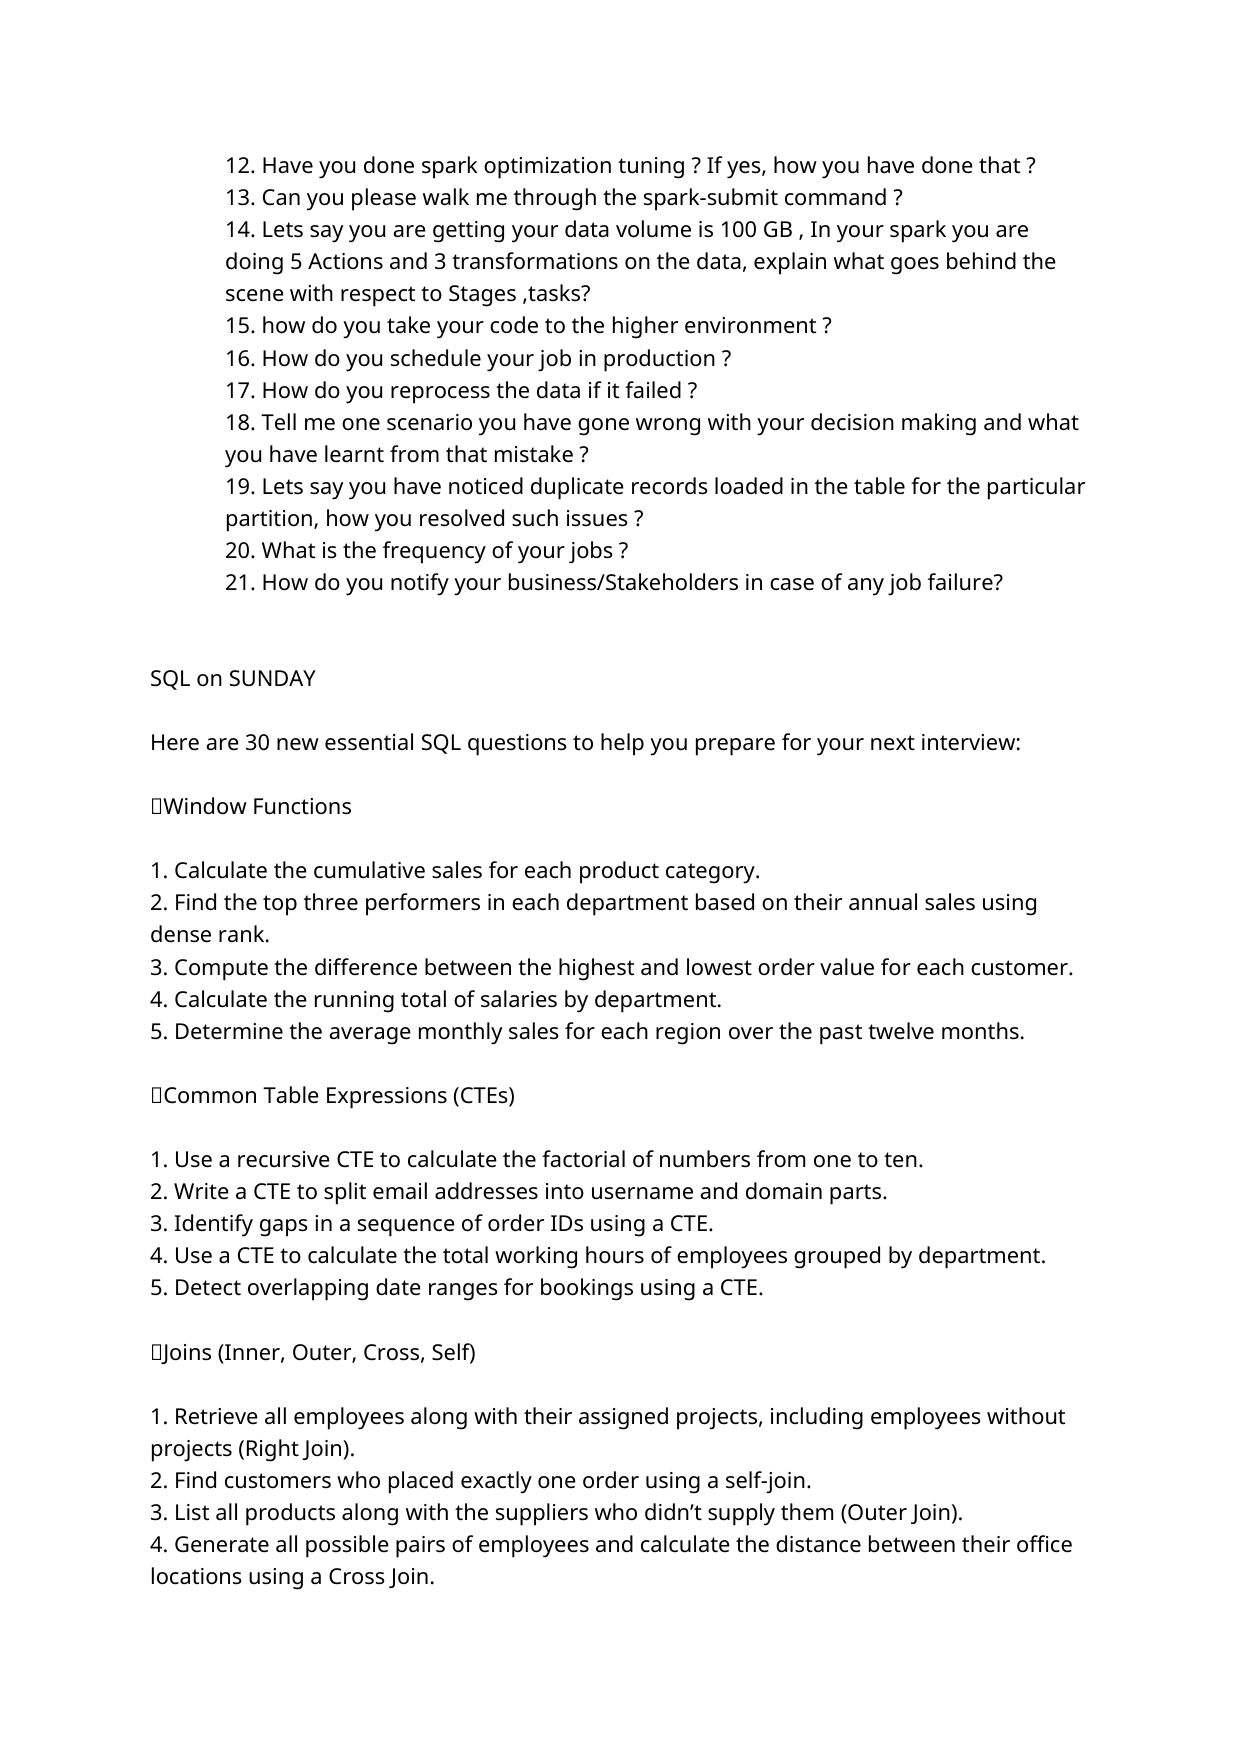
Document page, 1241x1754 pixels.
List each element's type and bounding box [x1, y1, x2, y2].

text [150, 663, 1090, 1591]
list [187, 150, 1090, 597]
